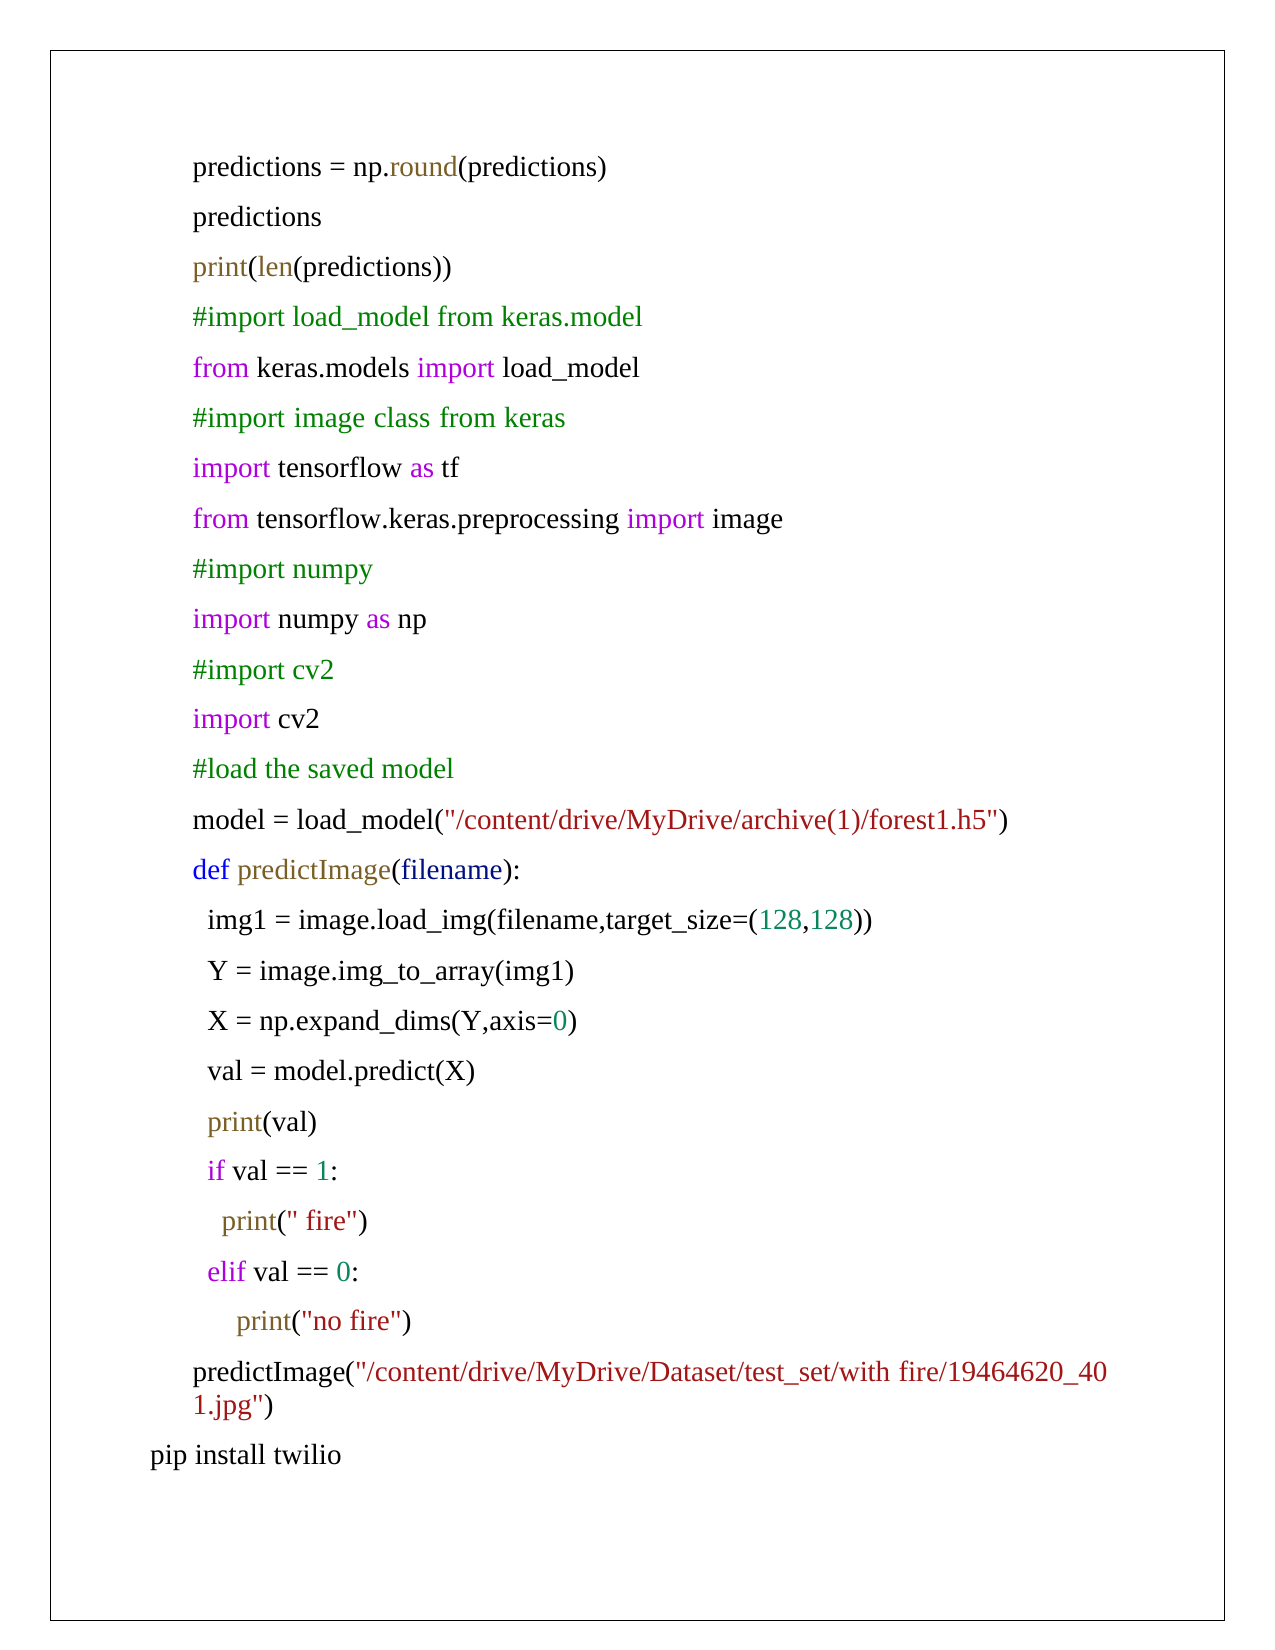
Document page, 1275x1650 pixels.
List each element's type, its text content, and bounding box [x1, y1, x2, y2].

text import cv2 [192, 702, 1208, 736]
text predictions = np.round(predictions) predictions [192, 149, 609, 233]
text X = np.expand_dims(Y,axis=0) val = model.predict(X) print(val) [207, 1003, 579, 1137]
text pip install twilio [150, 1437, 1208, 1471]
text if val == 1: [207, 1154, 1208, 1187]
text predictImage("/content/drive/MyDrive/Dataset/test_set/with fire/19464620_40 1.jpg") [192, 1355, 1120, 1421]
text print(len(predictions)) [192, 250, 1208, 283]
text print(" fire") elif val == 0: [207, 1203, 370, 1287]
text img1 = image.load_img(filename,target_size=(128,128)) Y = image.img_to_array(img1) [207, 902, 874, 986]
text #import load_model from keras.model from keras.models import load_model #import image class from keras import tensorflow as tf [192, 299, 643, 484]
text from tensorflow.keras.preprocessing import image #import numpy [192, 501, 785, 585]
text model = load_model("/content/drive/MyDrive/archive(1)/forest1.h5") def predictImage(filename): [192, 802, 1010, 886]
text import numpy as np #import cv2 [192, 601, 429, 685]
text #load the saved model [192, 752, 1208, 785]
text print("no fire") [236, 1304, 1208, 1338]
